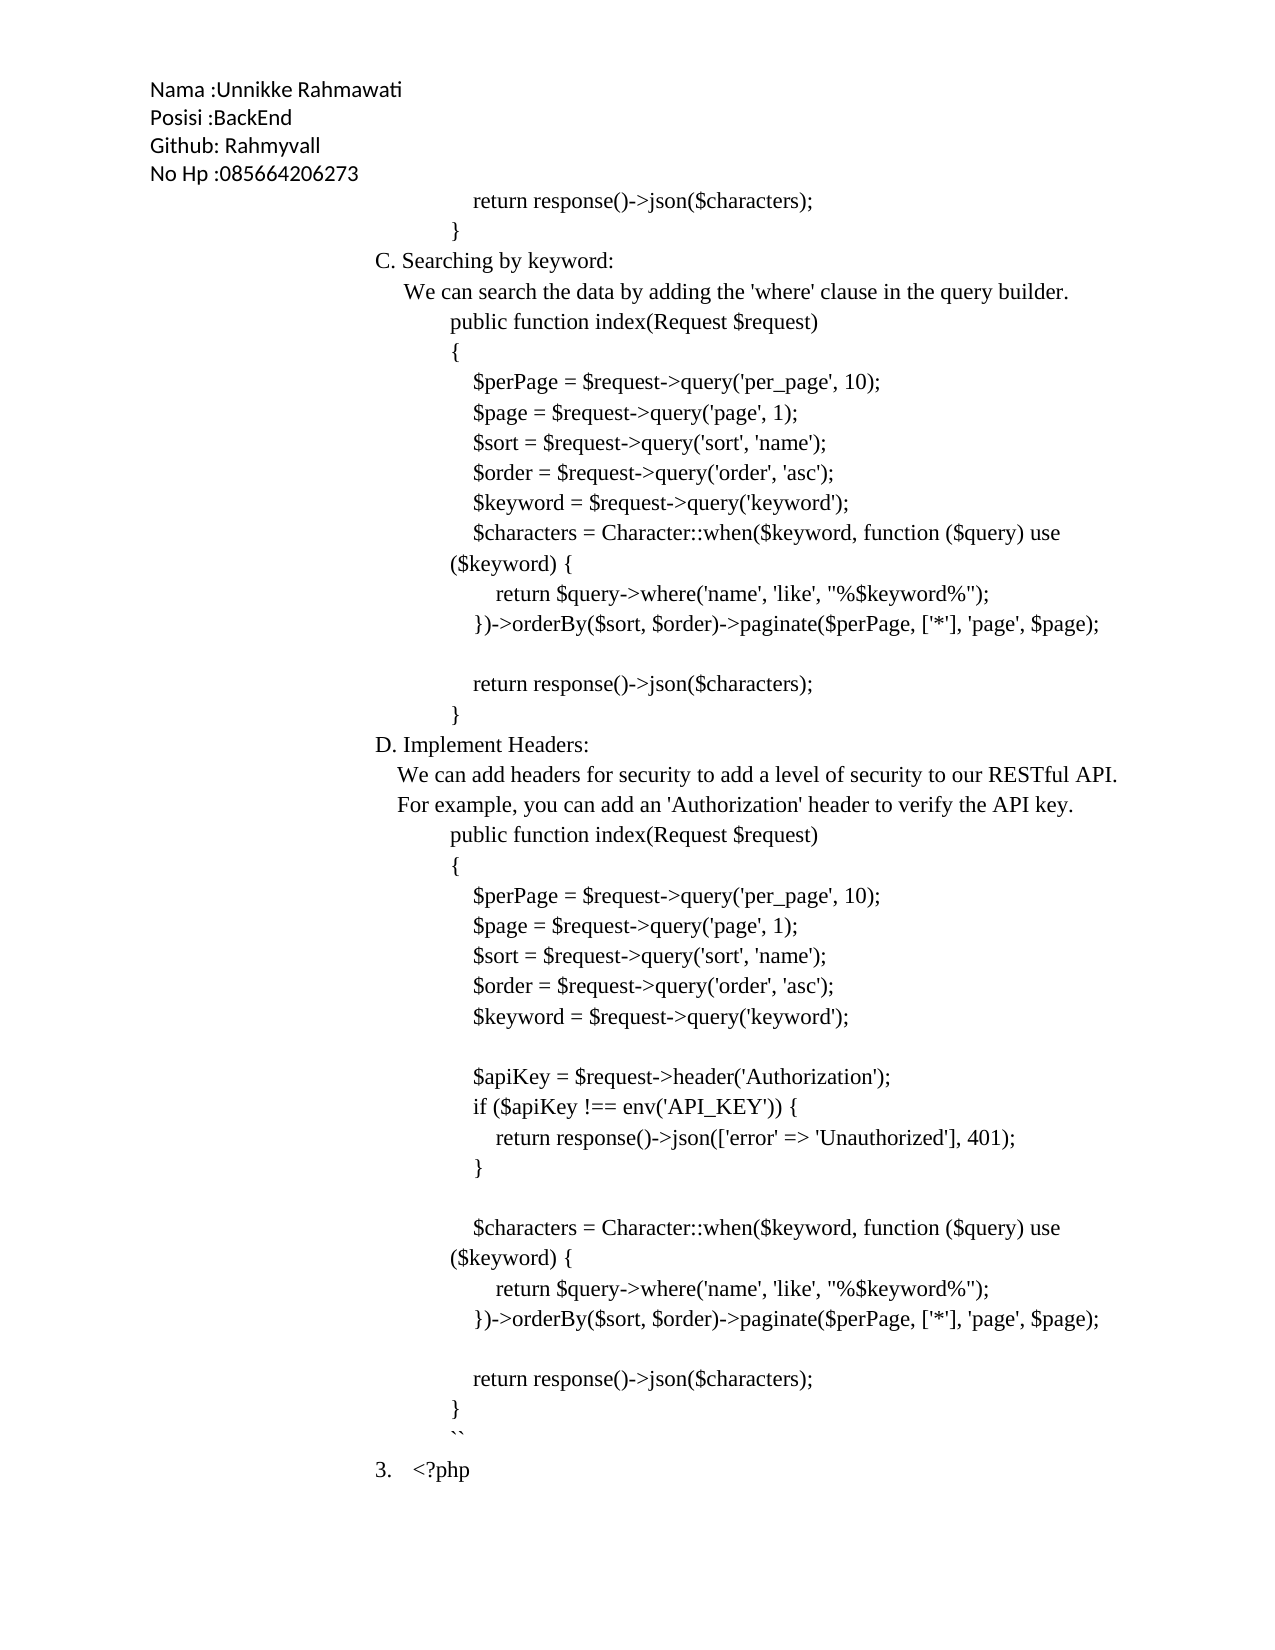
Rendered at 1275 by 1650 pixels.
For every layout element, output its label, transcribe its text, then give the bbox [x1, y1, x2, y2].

list $page = $request->query('page', 1); [450, 398, 1125, 425]
list return $query->where('name', 'like', "%$keyword%"); [450, 1274, 1125, 1301]
list $page = $request->query('page', 1); [450, 912, 1125, 938]
list public function index(Request $request) [375, 308, 1125, 334]
list $keyword = $request->query('keyword'); [450, 1003, 1125, 1029]
list if ($apiKey !== env('API_KEY')) { [450, 1093, 1125, 1120]
list <?php [375, 1456, 1125, 1482]
list { [375, 338, 1125, 364]
list $apiKey = $request->header('Authorization'); [450, 1063, 1125, 1089]
list D. Implement Headers: [337, 731, 1125, 757]
list { [450, 852, 1125, 878]
list })->orderBy($sort, $order)->paginate($perPage, ['*'], 'page', $page); [450, 1305, 1125, 1331]
list `` [450, 1426, 1125, 1452]
list $characters = Character::when($keyword, function ($query) use ($keyword) { [450, 1214, 1125, 1271]
list We can search the data by adding the 'where' clause in the query builder. [337, 278, 1125, 304]
list $perPage = $request->query('per_page', 10); [450, 882, 1125, 908]
list })->orderBy($sort, $order)->paginate($perPage, ['*'], 'page', $page); [450, 610, 1125, 636]
list $order = $request->query('order', 'asc'); [450, 459, 1125, 485]
list return response()->json($characters); [450, 670, 1125, 697]
list $characters = Character::when($keyword, function ($query) use ($keyword) { [450, 519, 1125, 576]
list $sort = $request->query('sort', 'name'); [450, 942, 1125, 969]
list } [450, 1154, 1125, 1180]
list We can add headers for security to add a level of security to our RESTful API. For example, you can add an 'Authorization' header to verify the API key. [397, 761, 1125, 818]
list return response()->json($characters); [450, 187, 1125, 213]
list } [450, 1395, 1125, 1422]
list } [450, 701, 1125, 727]
list return response()->json(['error' => 'Unauthorized'], 401); [450, 1123, 1125, 1150]
list return response()->json($characters); [450, 1365, 1125, 1392]
list return $query->where('name', 'like', "%$keyword%"); [450, 580, 1125, 606]
list $order = $request->query('order', 'asc'); [450, 972, 1125, 999]
list } [450, 217, 1125, 244]
list $perPage = $request->query('per_page', 10); [450, 368, 1125, 395]
list $sort = $request->query('sort', 'name'); [450, 429, 1125, 455]
list public function index(Request $request) [412, 821, 1125, 848]
list C. Searching by keyword: [375, 247, 1125, 274]
list $keyword = $request->query('keyword'); [450, 489, 1125, 516]
